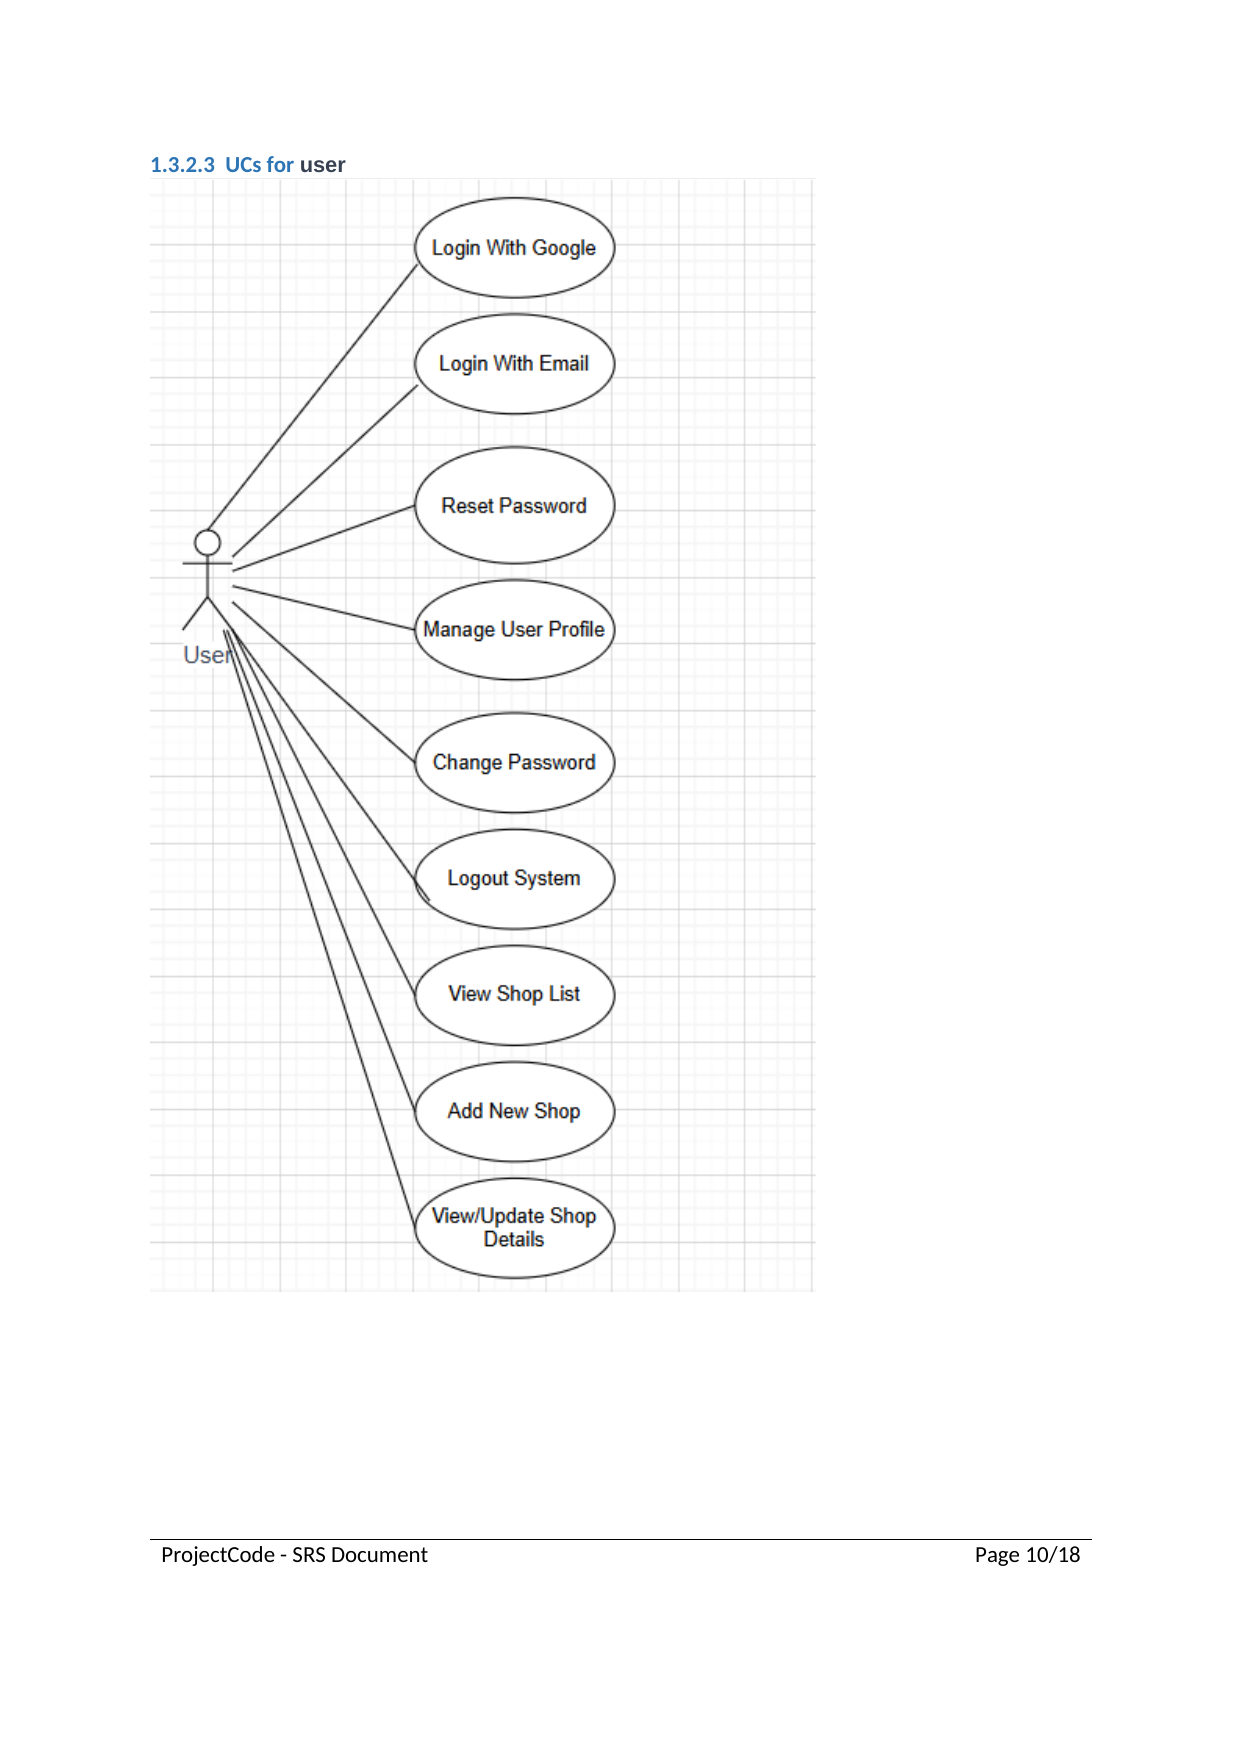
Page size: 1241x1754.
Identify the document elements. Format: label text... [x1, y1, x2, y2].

picture [150, 178, 816, 1292]
subtitle 1.3.2.3 UCs for user [150, 150, 1093, 178]
